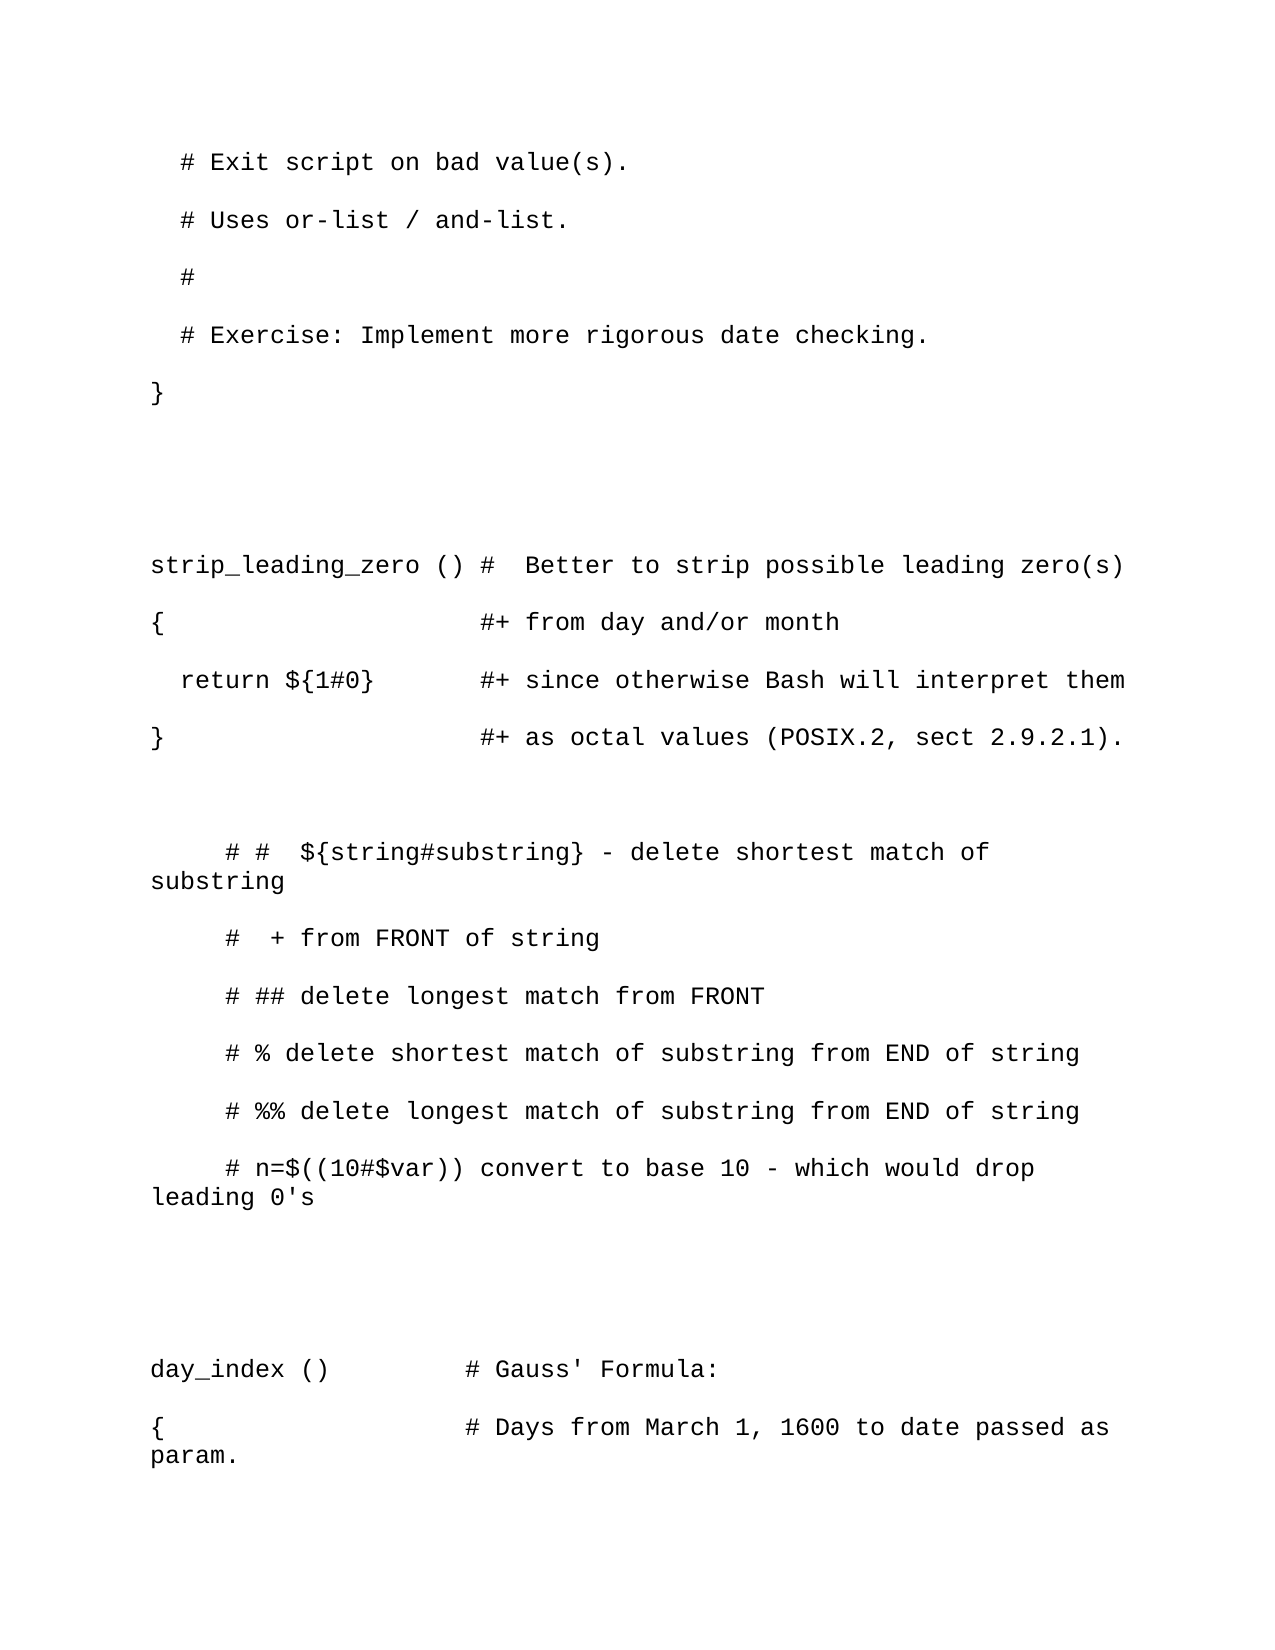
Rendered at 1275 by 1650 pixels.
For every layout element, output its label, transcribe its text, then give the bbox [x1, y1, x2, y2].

text # Uses or-list / and-list. [150, 207, 1125, 236]
text { # Days from March 1, 1600 to date passed as param. [150, 1414, 1125, 1471]
text day_index () # Gauss' Formula: [150, 1357, 1125, 1385]
text # + from FRONT of string [150, 926, 1125, 954]
text # [150, 265, 1125, 293]
text # # ${string#substring} - delete shortest match of substring [150, 840, 1125, 897]
text { #+ from day and/or month [150, 610, 1125, 638]
text # ## delete longest match from FRONT [150, 983, 1125, 1012]
text strip_leading_zero () # Better to strip possible leading zero(s) [150, 552, 1125, 581]
text } #+ as octal values (POSIX.2, sect 2.9.2.1). [150, 725, 1125, 753]
text return ${1#0} #+ since otherwise Bash will interpret them [150, 667, 1125, 696]
text # % delete shortest match of substring from END of string [150, 1041, 1125, 1069]
text # Exercise: Implement more rigorous date checking. [150, 322, 1125, 351]
text # n=$((10#$var)) convert to base 10 - which would drop leading 0's [150, 1156, 1125, 1212]
text # Exit script on bad value(s). [150, 150, 1125, 178]
text } [150, 380, 1125, 408]
text # %% delete longest match of substring from END of string [150, 1098, 1125, 1127]
